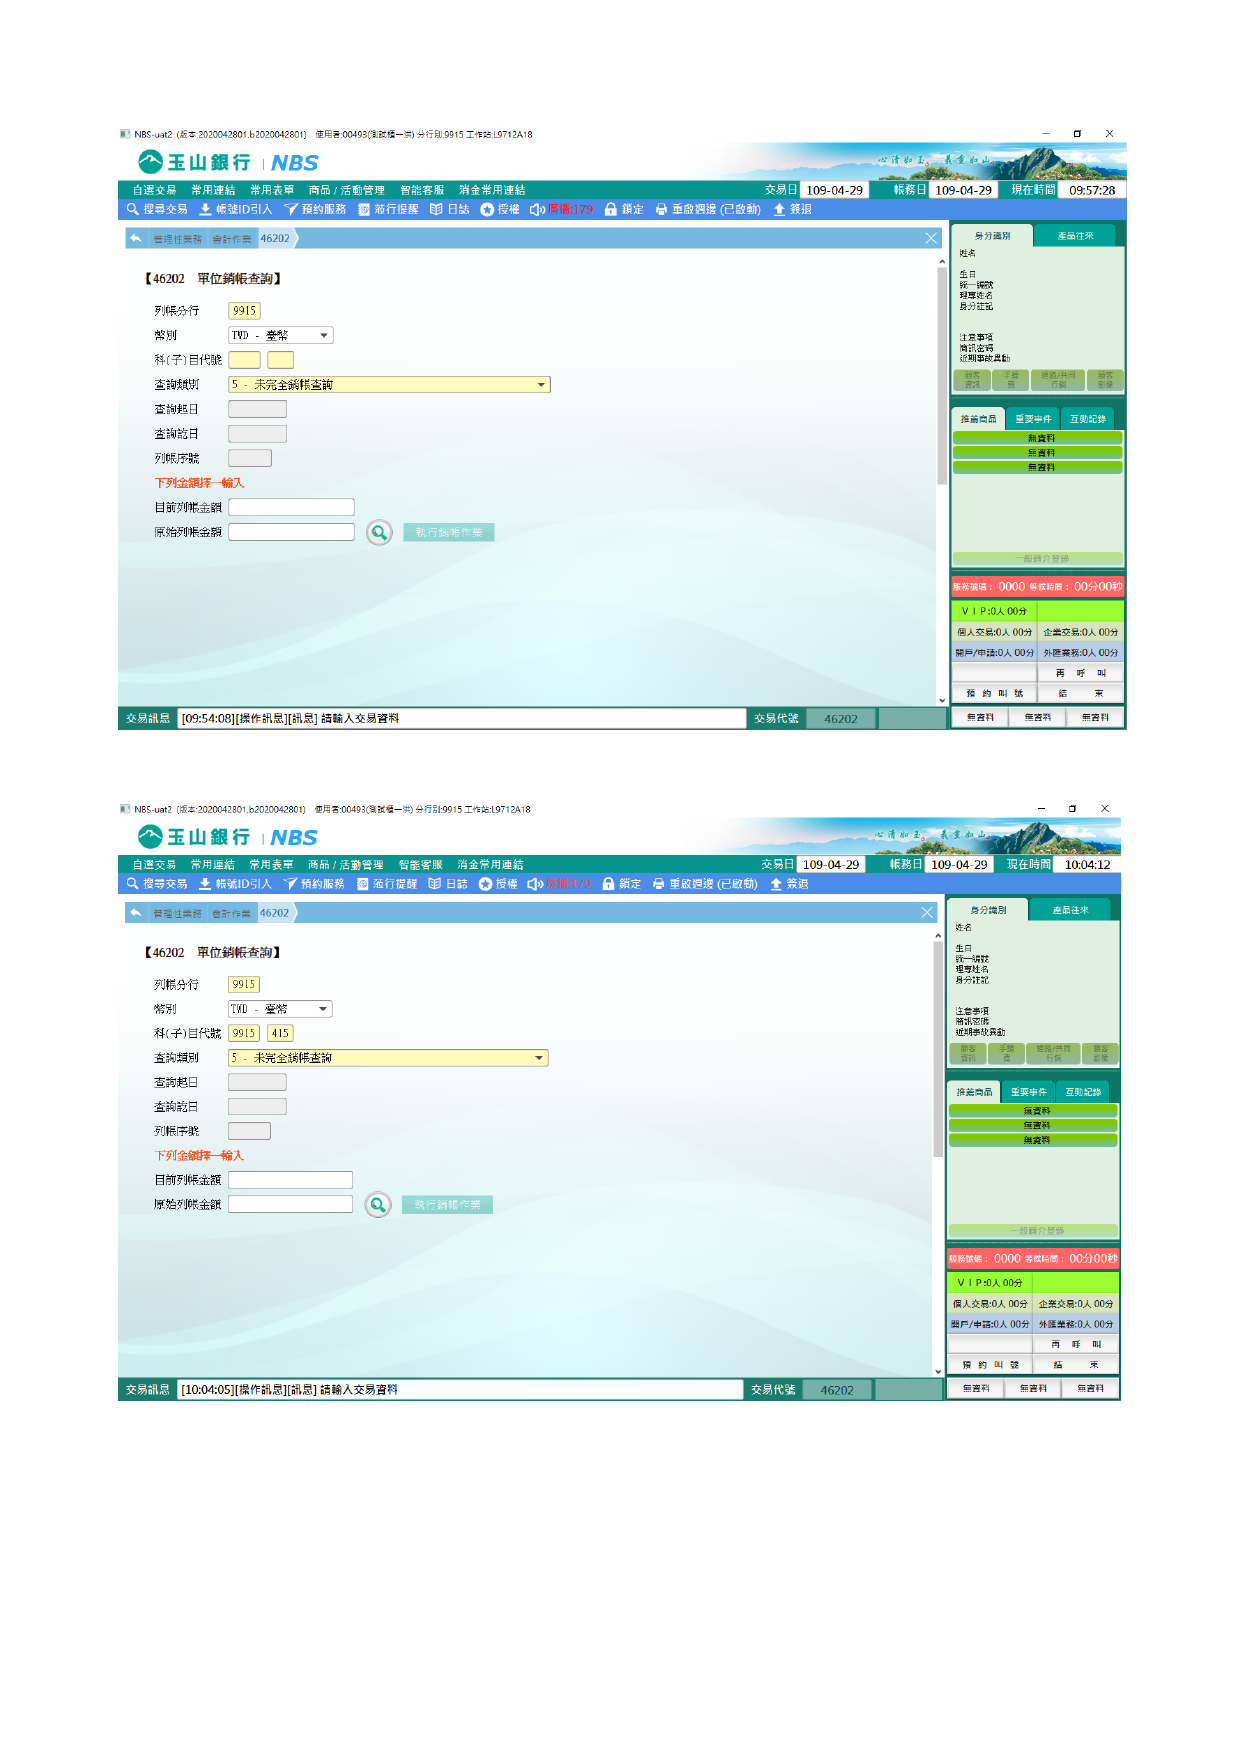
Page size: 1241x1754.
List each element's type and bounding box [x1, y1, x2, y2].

picture [118, 127, 1127, 730]
picture [118, 802, 1122, 1401]
